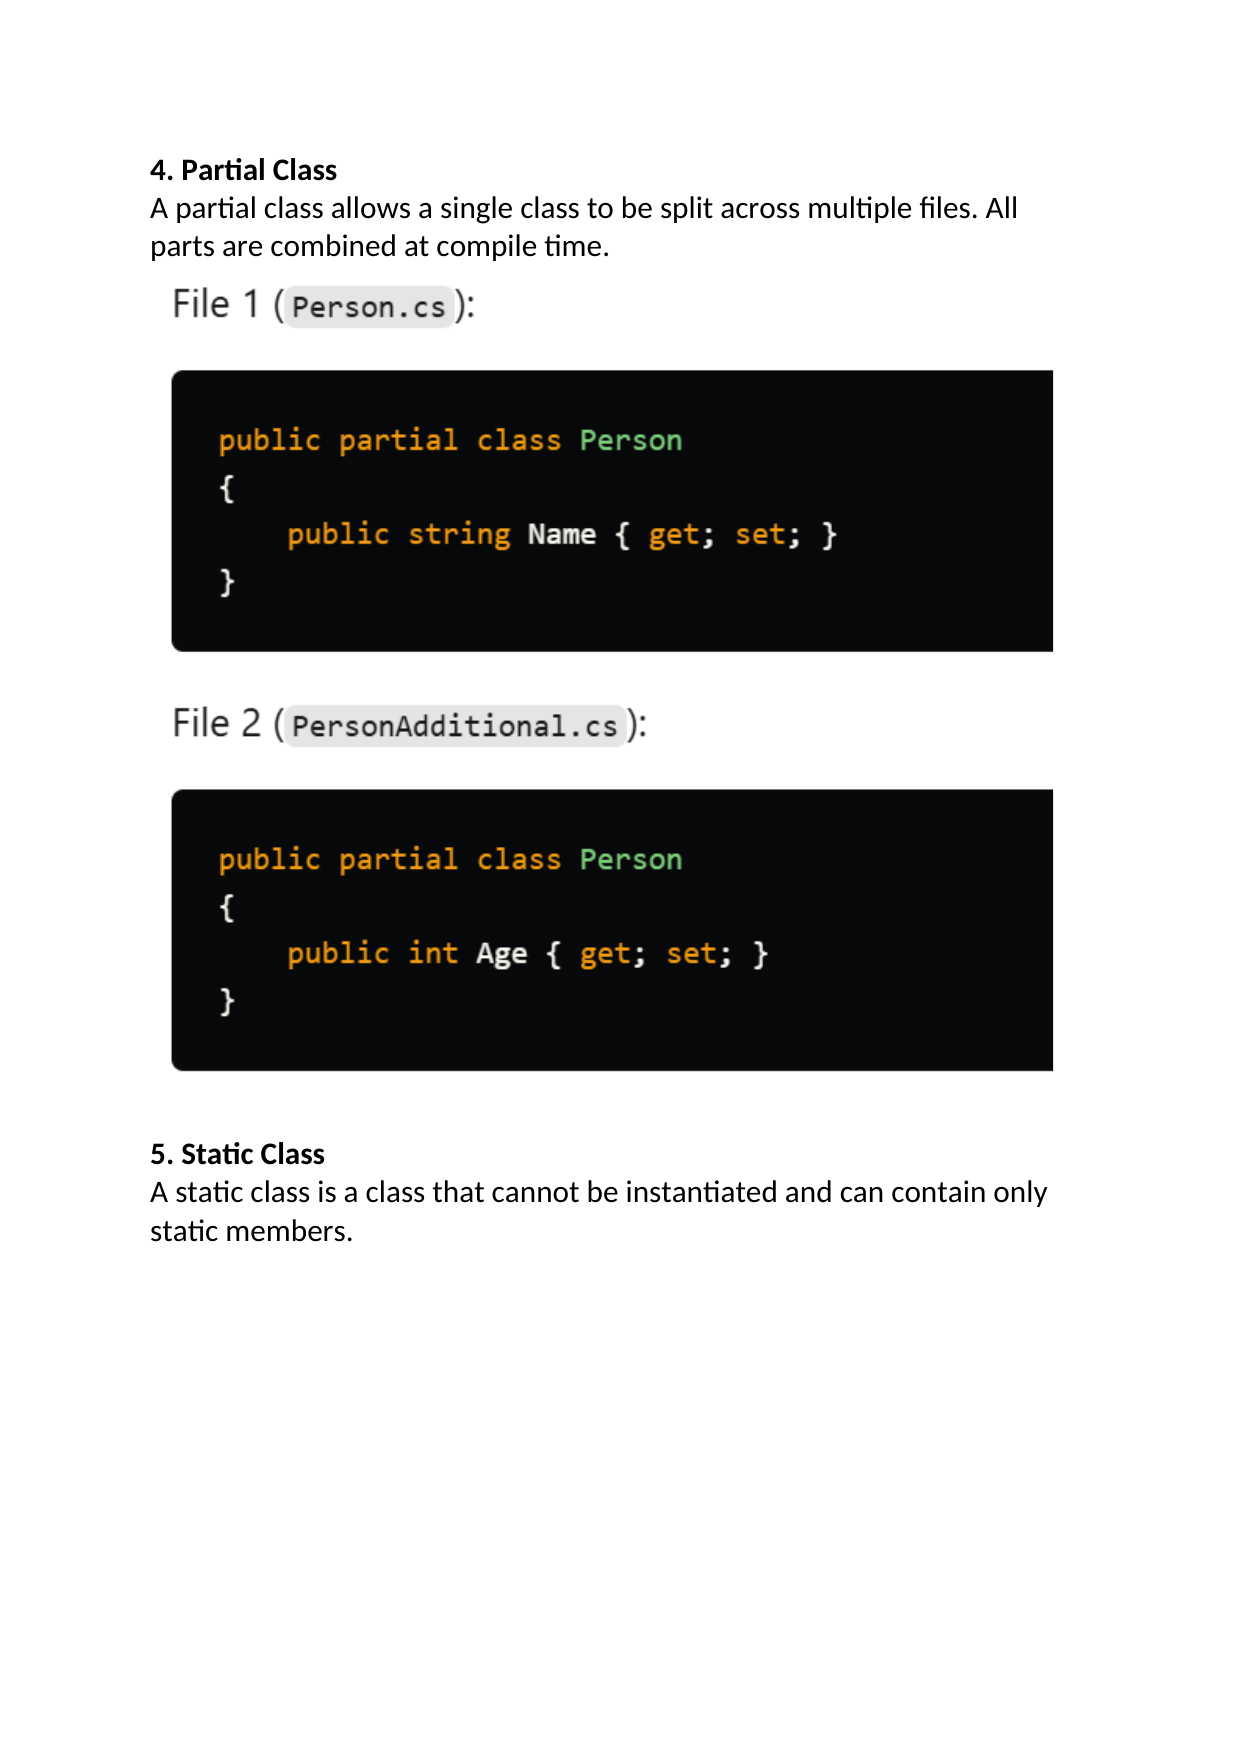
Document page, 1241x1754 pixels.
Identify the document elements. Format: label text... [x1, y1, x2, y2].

subtitle 5. Static Class A static class is a class that cannot be instantiated and can contain only static members. [150, 1134, 1090, 1249]
picture [150, 272, 1054, 1101]
subtitle 4. Partial Class A partial class allows a single class to be split across multiple files. All parts are combined at compile time. [150, 150, 1090, 264]
